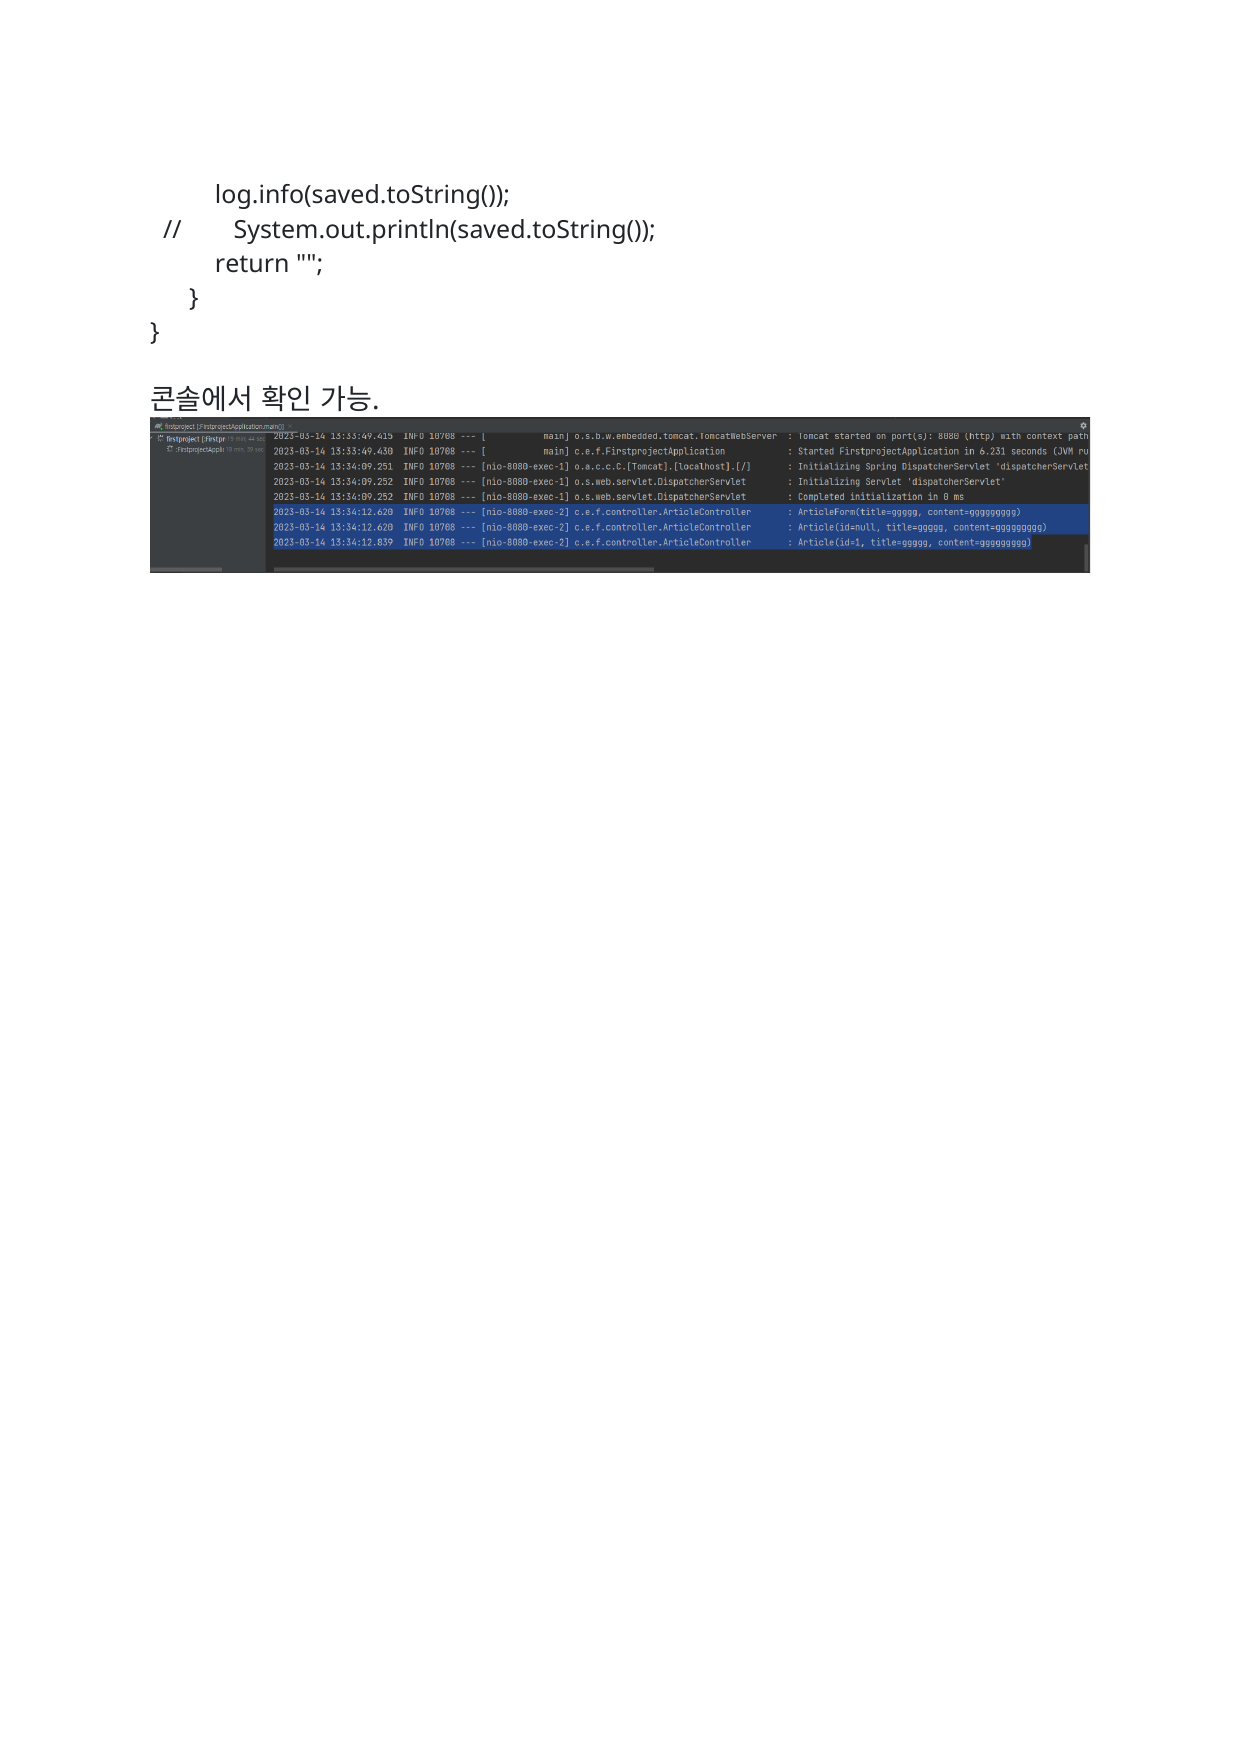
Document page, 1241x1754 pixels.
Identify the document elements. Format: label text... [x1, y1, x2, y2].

text log.info(saved.toString()); [150, 177, 1090, 211]
text } [150, 313, 1090, 347]
text } [150, 279, 1090, 313]
text return ""; [150, 245, 1090, 279]
text 콘솔에서 확인 가능. [150, 377, 1090, 417]
text // System.out.println(saved.toString()); [150, 211, 1090, 245]
picture [150, 417, 1091, 573]
